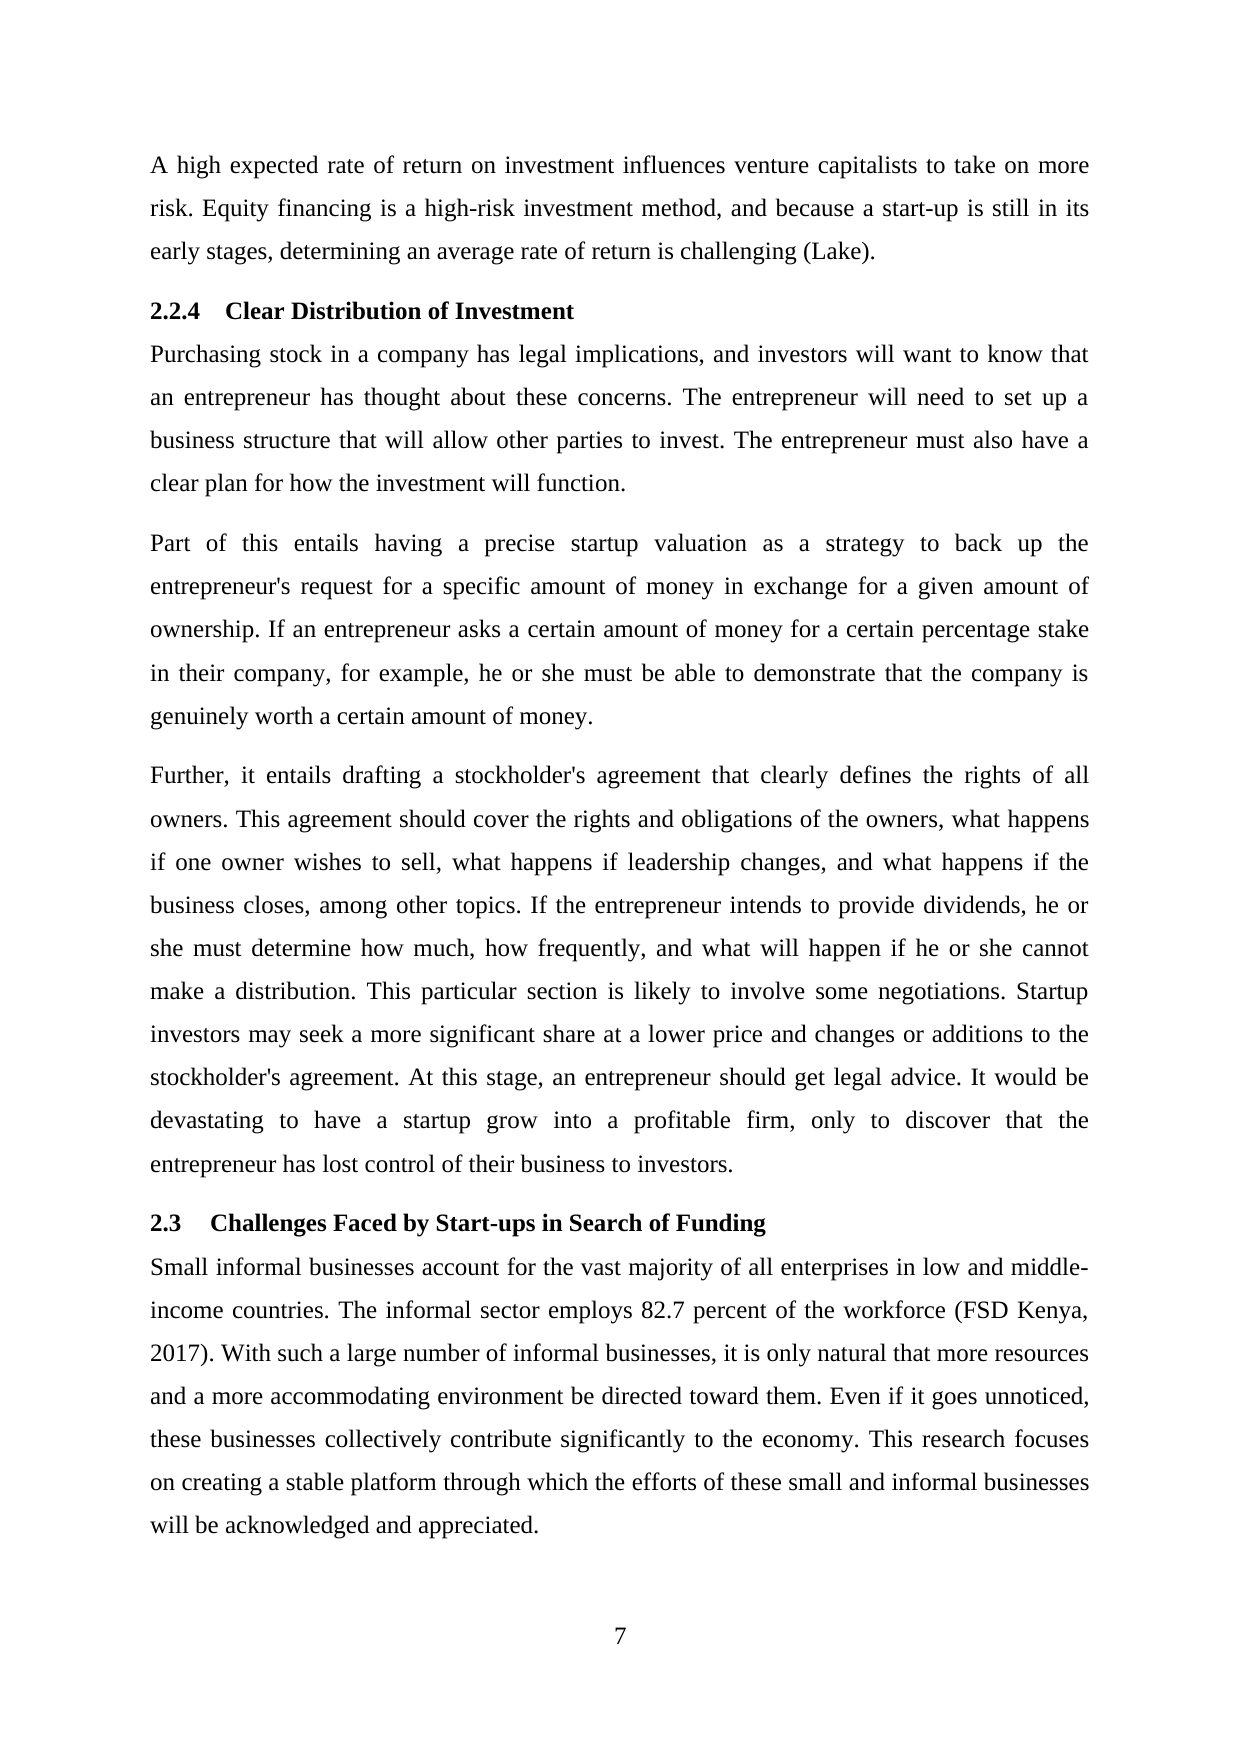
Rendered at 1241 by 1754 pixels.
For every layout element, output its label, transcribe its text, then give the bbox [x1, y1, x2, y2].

subtitle Clear Distribution of Investment [150, 296, 1090, 325]
text Purchasing stock in a company has legal implications, and investors will want to know that an entrepreneur has thought about these concerns. The entrepreneur will need to set up a business structure that will allow other parties to invest. The entrepreneur must also have a clear plan for how the investment will function. [150, 339, 1090, 497]
subtitle Challenges Faced by Start-ups in Search of Funding [150, 1208, 1090, 1237]
text A high expected rate of return on investment influences venture capitalists to take on more risk. Equity financing is a high-risk investment method, and because a start-up is still in its early stages, determining an average rate of return is challenging (Lake). [150, 150, 1090, 265]
text Further, it entails drafting a stockholder's agreement that clearly defines the rights of all owners. This agreement should cover the rights and obligations of the owners, what happens if one owner wishes to sell, what happens if leadership changes, and what happens if the business closes, among other topics. If the entrepreneur intends to provide dividends, he or she must determine how much, how frequently, and what will happen if he or she cannot make a distribution. This particular section is likely to involve some negotiations. Startup investors may seek a more significant share at a lower price and changes or additions to the stockholder's agreement. At this stage, an entrepreneur should get legal advice. It would be devastating to have a startup grow into a profitable firm, only to discover that the entrepreneur has lost control of their business to investors. [150, 761, 1090, 1177]
text Small informal businesses account for the vast majority of all enterprises in low and middle-income countries. The informal sector employs 82.7 percent of the workforce (FSD Kenya, 2017). With such a large number of informal businesses, it is only natural that more resources and a more accommodating environment be directed toward them. Even if it goes unnoticed, these businesses collectively contribute significantly to the economy. This research focuses on creating a stable platform through which the efforts of these small and informal businesses will be acknowledged and appreciated. [150, 1252, 1090, 1539]
text Part of this entails having a precise startup valuation as a strategy to back up the entrepreneur's request for a specific amount of money in exchange for a given amount of ownership. If an entrepreneur asks a certain amount of money for a certain percentage stake in their company, for example, he or she must be able to demonstrate that the company is genuinely worth a certain amount of money. [150, 528, 1090, 729]
